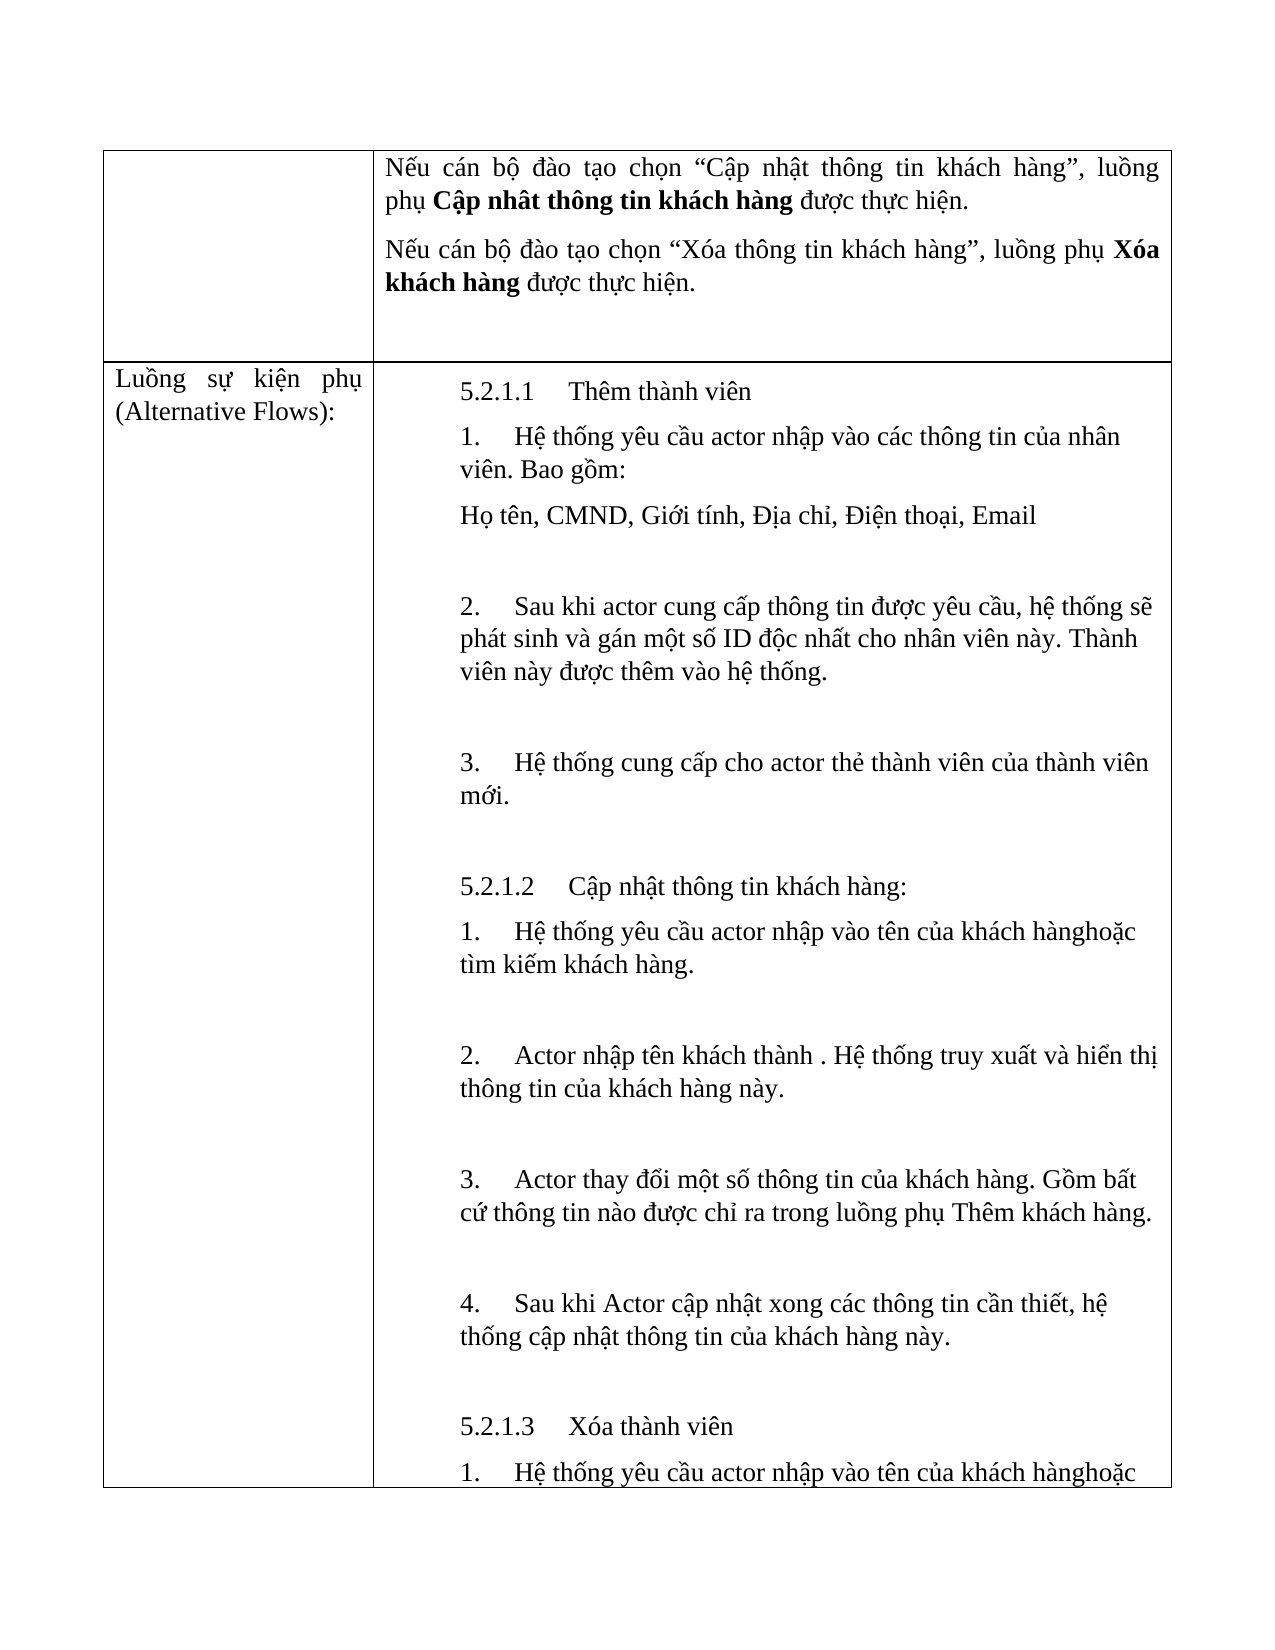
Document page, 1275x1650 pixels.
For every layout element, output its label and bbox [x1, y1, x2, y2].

table_cell [104, 363, 373, 1487]
table_cell [374, 363, 1171, 1487]
table_cell [104, 151, 373, 361]
table_cell [374, 151, 1171, 361]
